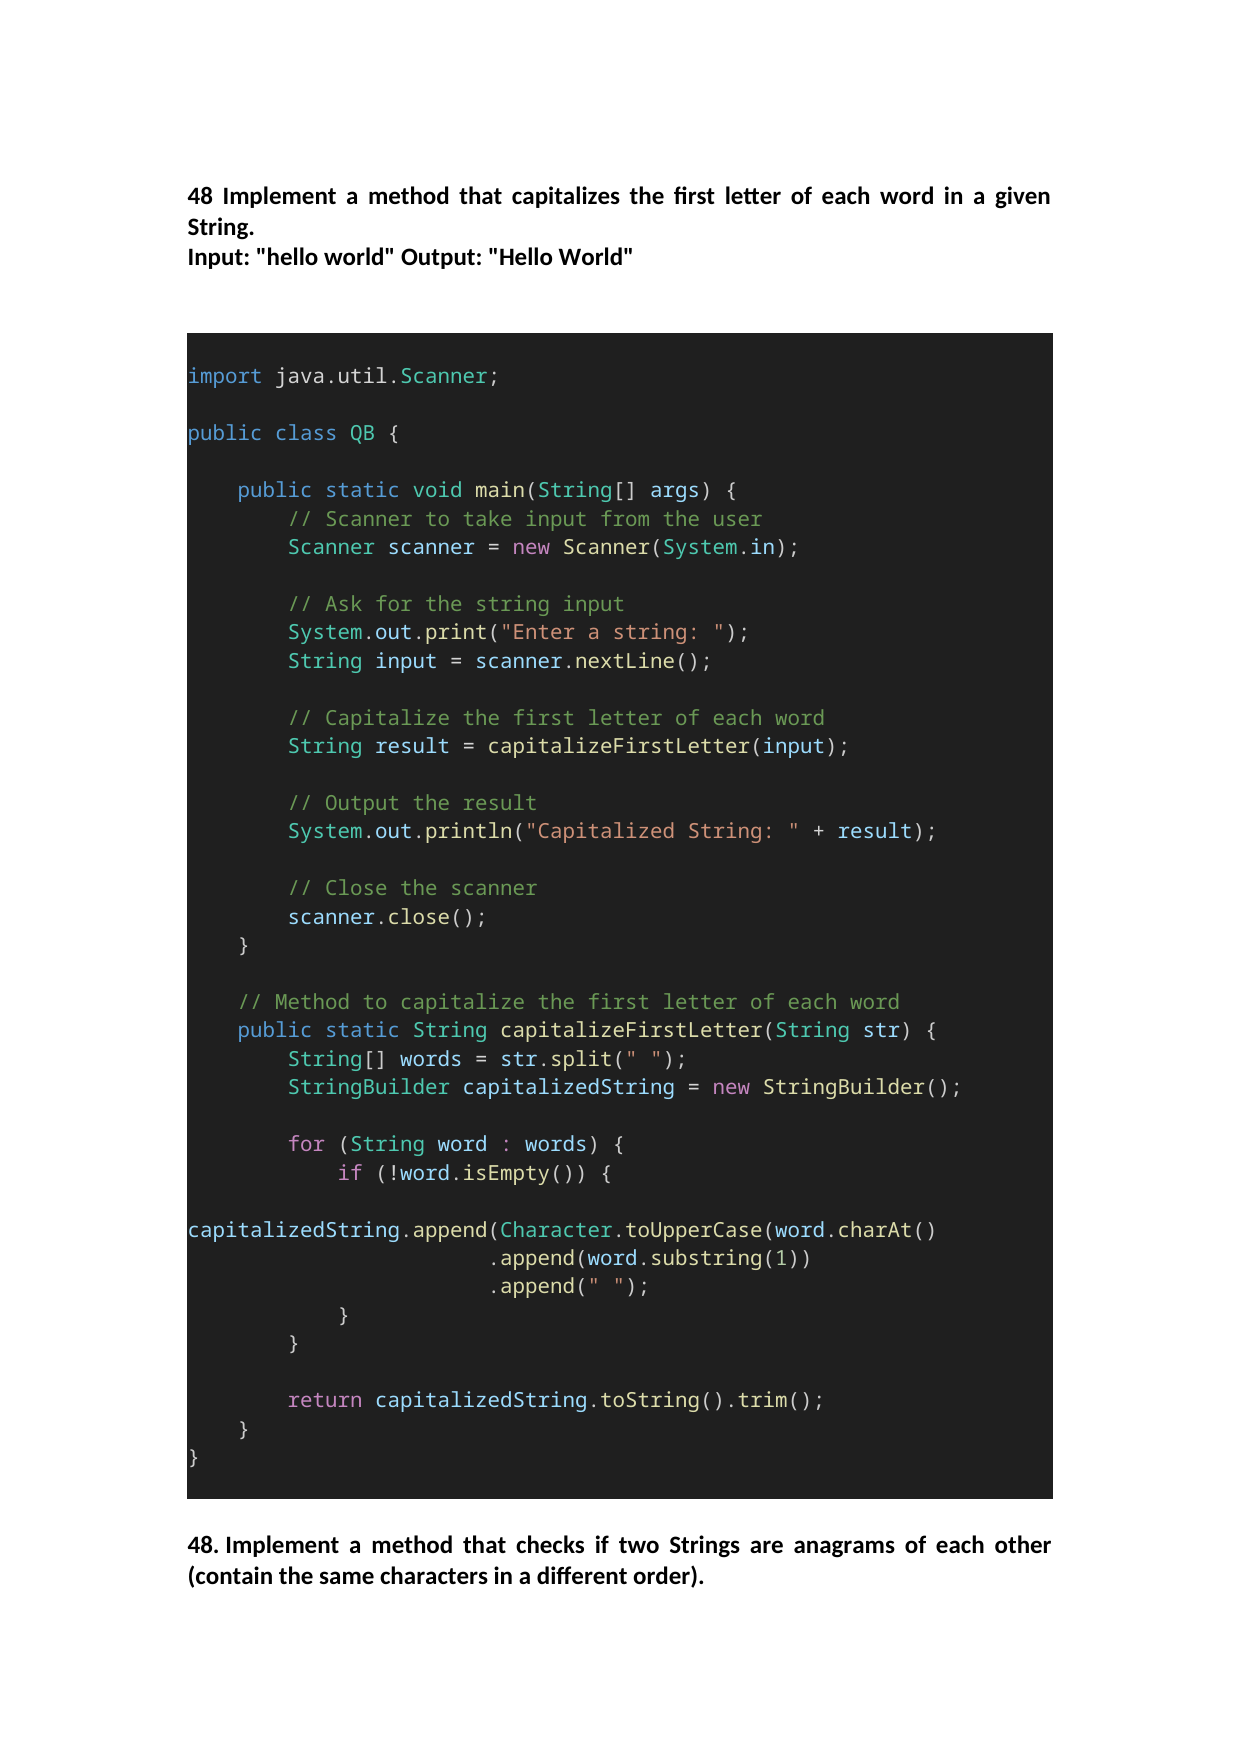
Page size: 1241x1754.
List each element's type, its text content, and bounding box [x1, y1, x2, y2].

text if (!word.isEmpty()) { [187, 1158, 1053, 1186]
text .append(word.substring(1)) [187, 1243, 1053, 1272]
text // Output the result [187, 788, 1053, 817]
text .append(" "); [187, 1272, 1053, 1300]
text // Close the scanner [187, 873, 1053, 902]
text } [187, 930, 1053, 959]
text return capitalizedString.toString().trim(); [187, 1385, 1053, 1414]
text // Method to capitalize the first letter of each word [187, 987, 1053, 1016]
text public static String capitalizeFirstLetter(String str) { [187, 1016, 1053, 1044]
text } [187, 1300, 1053, 1328]
text Scanner scanner = new Scanner(System.in); [187, 532, 1053, 561]
text } [187, 1414, 1053, 1442]
text Input: "hello world" Output: "Hello World" [187, 242, 1053, 272]
text // Capitalize the first letter of each word [187, 703, 1053, 731]
text String result = capitalizeFirstLetter(input); [187, 731, 1053, 760]
text scanner.close(); [187, 902, 1053, 930]
list Implement a method that checks if two Strings are anagrams of each other (contain the same characters in a different order). [187, 1529, 1053, 1591]
text String[] words = str.split(" "); [187, 1044, 1053, 1072]
text public class QB { [187, 418, 1053, 447]
text String input = scanner.nextLine(); [187, 646, 1053, 674]
text capitalizedString.append(Character.toUpperCase(word.charAt() [187, 1186, 1053, 1243]
text System.out.print("Enter a string: "); [187, 617, 1053, 646]
text public static void main(String[] args) { [187, 475, 1053, 504]
text for (String word : words) { [187, 1129, 1053, 1158]
text // Scanner to take input from the user [187, 504, 1053, 532]
text StringBuilder capitalizedString = new StringBuilder(); [187, 1072, 1053, 1101]
text } [187, 1328, 1053, 1357]
text 48 Implement a method that capitalizes the first letter of each word in a given String. [187, 181, 1053, 242]
text import java.util.Scanner; [187, 362, 1053, 390]
text } [187, 1442, 1053, 1471]
text System.out.println("Capitalized String: " + result); [187, 817, 1053, 845]
text // Ask for the string input [187, 589, 1053, 617]
